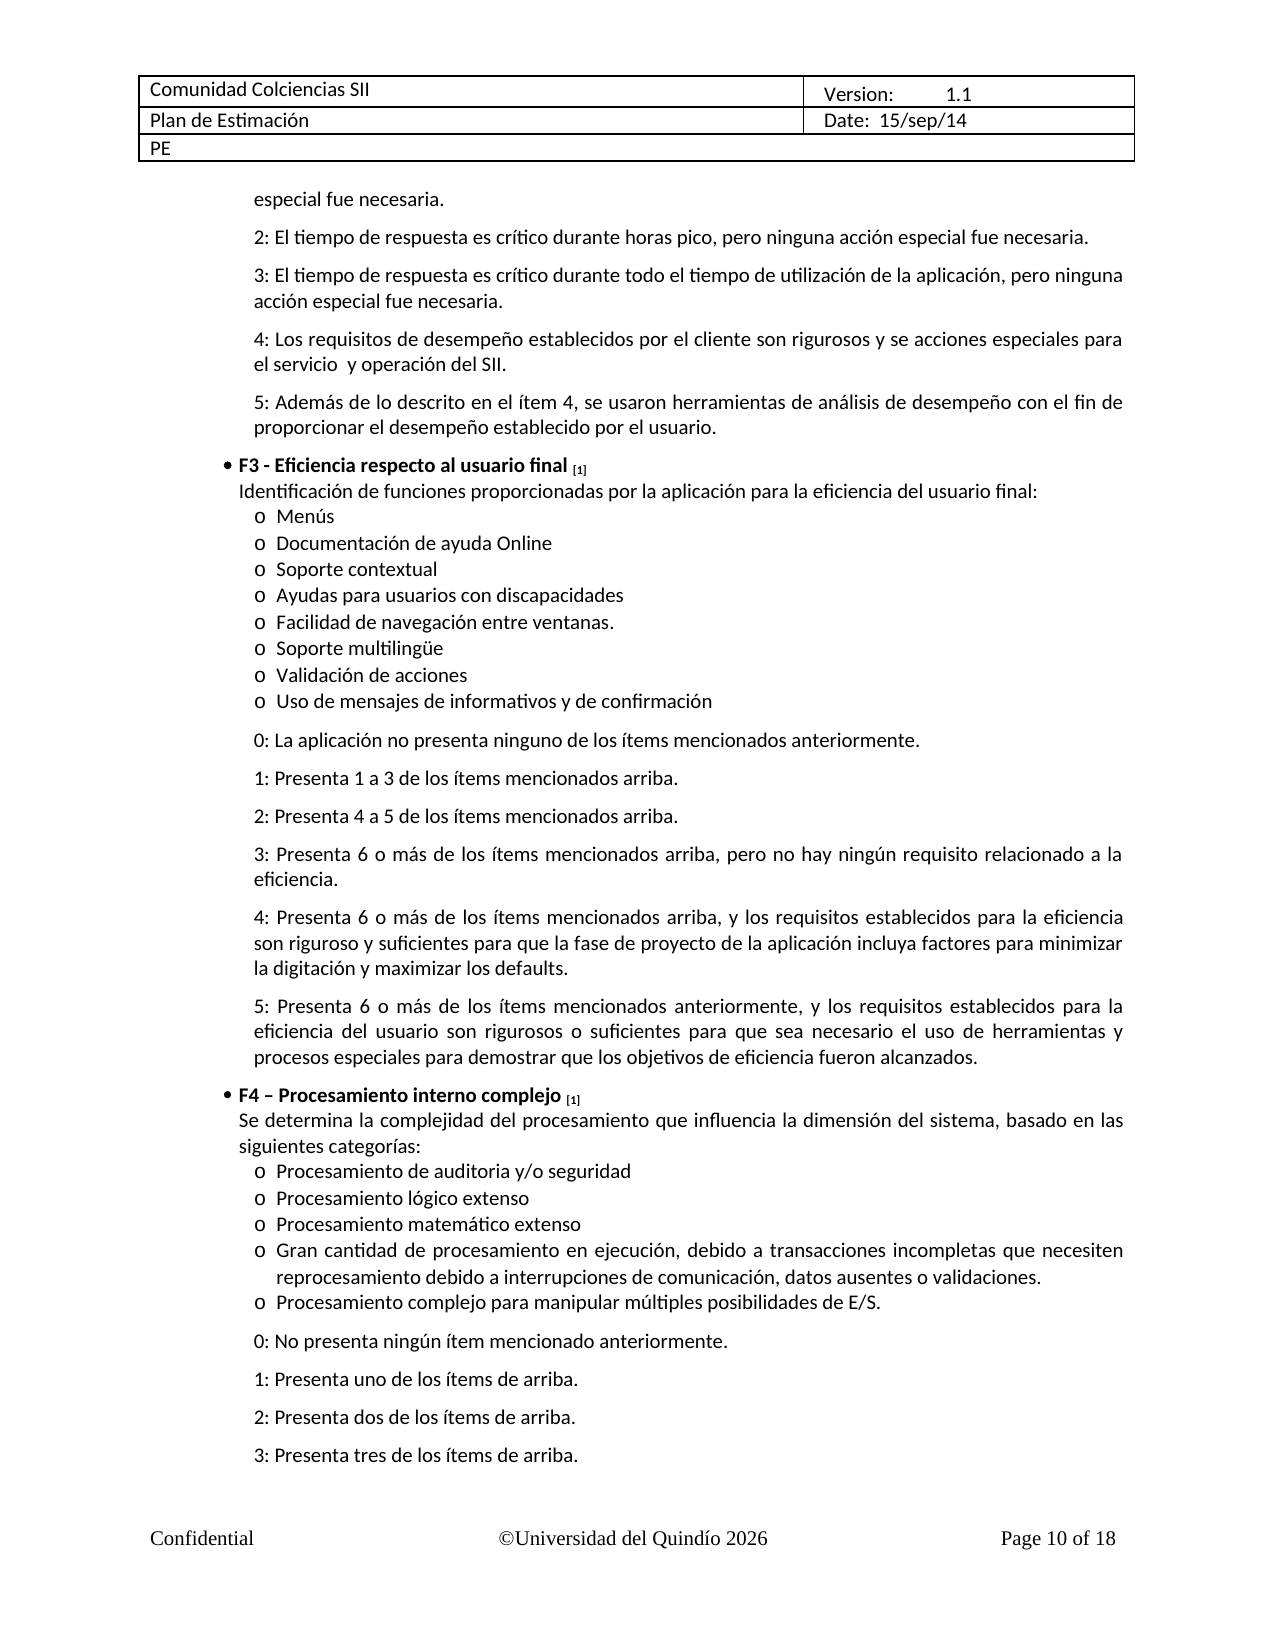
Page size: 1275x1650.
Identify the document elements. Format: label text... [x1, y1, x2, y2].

text 3: Presenta 6 o más de los ítems mencionados arriba, pero no hay ningún requisito relacionado a la eficiencia. [253, 841, 1125, 892]
list Validación de acciones [253, 662, 1125, 688]
text 3: El tiempo de respuesta es crítico durante todo el tiempo de utilización de la aplicación, pero ninguna acción especial fue necesaria. [253, 262, 1125, 313]
text 5: Además de lo descrito en el ítem 4, se usaron herramientas de análisis de desempeño con el fin de proporcionar el desempeño establecido por el usuario. [253, 389, 1125, 440]
text 1: Presenta uno de los ítems de arriba. [253, 1366, 1125, 1392]
list Gran cantidad de procesamiento en ejecución, debido a transacciones incompletas que necesiten reprocesamiento debido a interrupciones de comunicación, datos ausentes o validaciones. [253, 1238, 1125, 1289]
list Procesamiento lógico extenso [253, 1185, 1125, 1211]
text 5: Presenta 6 o más de los ítems mencionados anteriormente, y los requisitos establecidos para la eficiencia del usuario son rigurosos o suficientes para que sea necesario el uso de herramientas y procesos especiales para demostrar que los objetivos de eficiencia fueron alcanzados. [253, 993, 1125, 1069]
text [253, 187, 1125, 212]
text 4: Presenta 6 o más de los ítems mencionados arriba, y los requisitos establecidos para la eficiencia son riguroso y suficientes para que la fase de proyecto de la aplicación incluya factores para minimizar la digitación y maximizar los defaults. [253, 904, 1125, 981]
text 1: Presenta 1 a 3 de los ítems mencionados arriba. [178, 765, 1125, 791]
text 2: El tiempo de respuesta es crítico durante horas pico, pero ninguna acción especial fue necesaria. [253, 224, 1125, 250]
list Soporte contextual [253, 556, 1125, 583]
list Se determina la complejidad del procesamiento que influencia la dimensión del sistema, basado en las siguientes categorías: [239, 1107, 1125, 1158]
list Procesamiento matemático extenso [253, 1211, 1125, 1238]
list Procesamiento complejo para manipular múltiples posibilidades de E/S. [253, 1289, 1125, 1316]
list Documentación de ayuda Online [253, 530, 1125, 556]
text 3: Presenta tres de los ítems de arriba. [253, 1442, 1125, 1468]
text 4: Los requisitos de desempeño establecidos por el cliente son rigurosos y se acciones especiales para el servicio y operación del SII. [253, 326, 1125, 377]
list Uso de mensajes de informativos y de confirmación [253, 688, 1125, 715]
list Identificación de funciones proporcionadas por la aplicación para la eficiencia del usuario final: [239, 478, 1125, 503]
text 0: No presenta ningún ítem mencionado anteriormente. [253, 1328, 1125, 1354]
text 2: Presenta dos de los ítems de arriba. [253, 1404, 1125, 1430]
list F3 - Eficiencia respecto al usuario final [1] [224, 452, 1125, 478]
text 2: Presenta 4 a 5 de los ítems mencionados arriba. [178, 803, 1125, 829]
list Menús [253, 503, 1125, 530]
text 0: La aplicación no presenta ninguno de los ítems mencionados anteriormente. [178, 727, 1125, 753]
list Facilidad de navegación entre ventanas. [253, 609, 1125, 636]
list Ayudas para usuarios con discapacidades [253, 583, 1125, 609]
list F4 – Procesamiento interno complejo [1] [224, 1082, 1125, 1107]
list Procesamiento de auditoria y/o seguridad [253, 1158, 1125, 1185]
list Soporte multilingüe [253, 636, 1125, 662]
